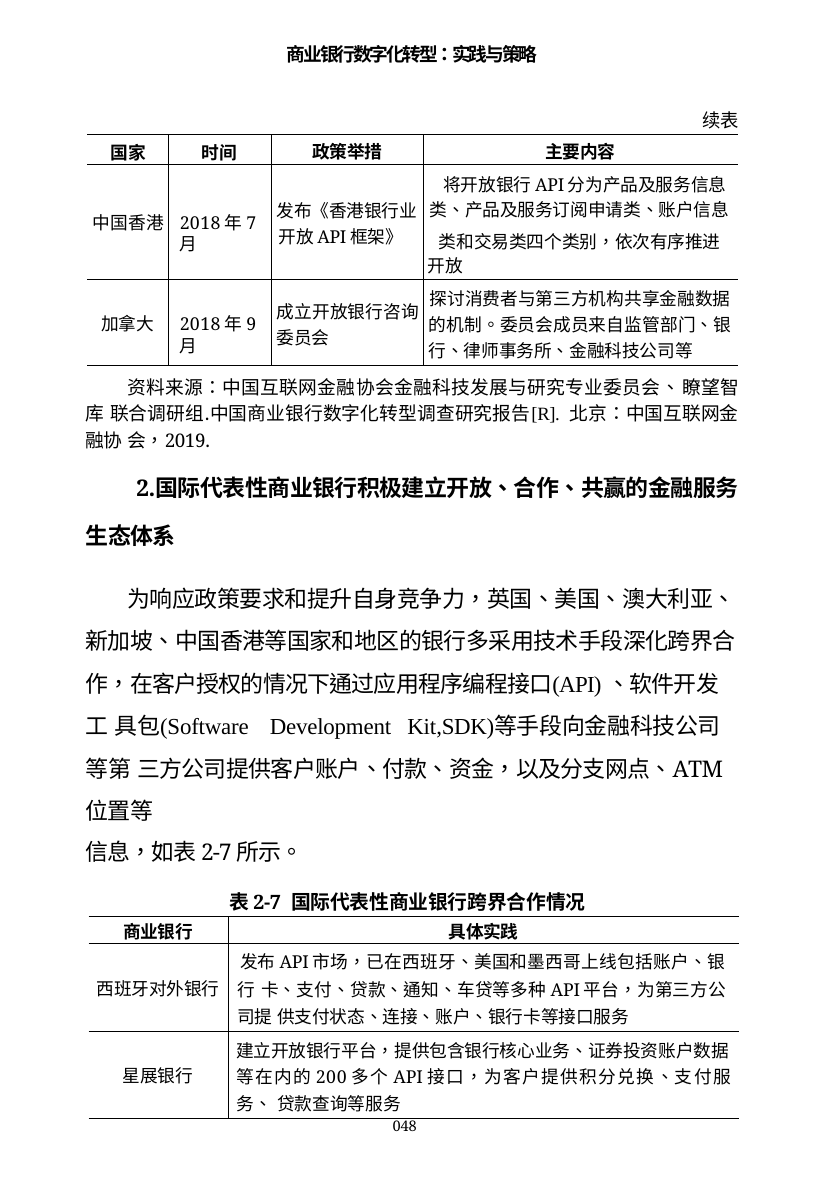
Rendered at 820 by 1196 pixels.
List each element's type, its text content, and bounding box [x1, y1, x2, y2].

table_header 时间 [169, 135, 271, 164]
table_cell 中国香港 [87, 165, 168, 279]
table_header 政策举措 [272, 135, 423, 164]
table_header 商业银行 [89, 917, 228, 943]
table_cell 成立开放银行咨询 委员会 [272, 280, 423, 365]
text 生态体系 [86, 522, 739, 551]
table_cell 2018年9月 [169, 280, 271, 365]
table_cell 建立开放银行平台，提供包含银行核心业务、证券投资账户数据 等在内的200多个API接口，为客户提供积分兑换、支付服务、 贷款查询等服务 [229, 1032, 739, 1117]
table_header 具体实践 [229, 917, 739, 943]
table_header 国家 [87, 135, 168, 164]
text 2.国际代表性商业银行积极建立开放、合作、共赢的金融服务 [85, 482, 738, 522]
table_cell 星展银行 [89, 1032, 228, 1117]
table_cell 2018年7月 [169, 165, 271, 279]
text 信息，如表2-7所示。 [85, 838, 739, 866]
table_cell 发布《香港银行业 开放API框架》 [272, 165, 423, 279]
table_cell 加拿大 [87, 280, 168, 365]
table_cell 发布API市场，已在西班牙、美国和墨西哥上线包括账户、银行 卡、支付、贷款、通知、车贷等多种API平台，为第三方公司提 供支付状态、连接、账户、银行卡等接口服务 [229, 944, 739, 1031]
text 商业银行数字化转型：实践与策略 [287, 43, 739, 66]
text 为响应政策要求和提升自身竞争力，英国、美国、澳大利亚、 新加坡、中国香港等国家和地区的银行多采用技术手段深化跨界合 作，在客户授权的情况下通过应用程序编程接口(API) 、软件开发工 具包(Software Development Kit,SDK)等手段向金融科技公司等第 三方公司提供客户账户、付款、资金，以及分支网点、ATM 位置等 [85, 583, 737, 826]
text 表2-7 国际代表性商业银行跨界合作情况 [229, 890, 739, 914]
table_cell 将开放银行API分为产品及服务信息 类、产品及服务订阅申请类、账户信息 类和交易类四个类别，依次有序推进 开放 [424, 165, 738, 279]
text 续表 [85, 109, 739, 132]
table_cell 西班牙对外银行 [89, 944, 228, 1031]
text 资料来源：中国互联网金融协会金融科技发展与研究专业委员会、瞭望智库 联合调研组.中国商业银行数字化转型调查研究报告[R]. 北京：中国互联网金融协 会，2019. [85, 374, 739, 452]
table_header 主要内容 [424, 135, 738, 164]
table_cell 探讨消费者与第三方机构共享金融数据 的机制。委员会成员来自监管部门、银 行、律师事务所、金融科技公司等 [424, 280, 738, 365]
